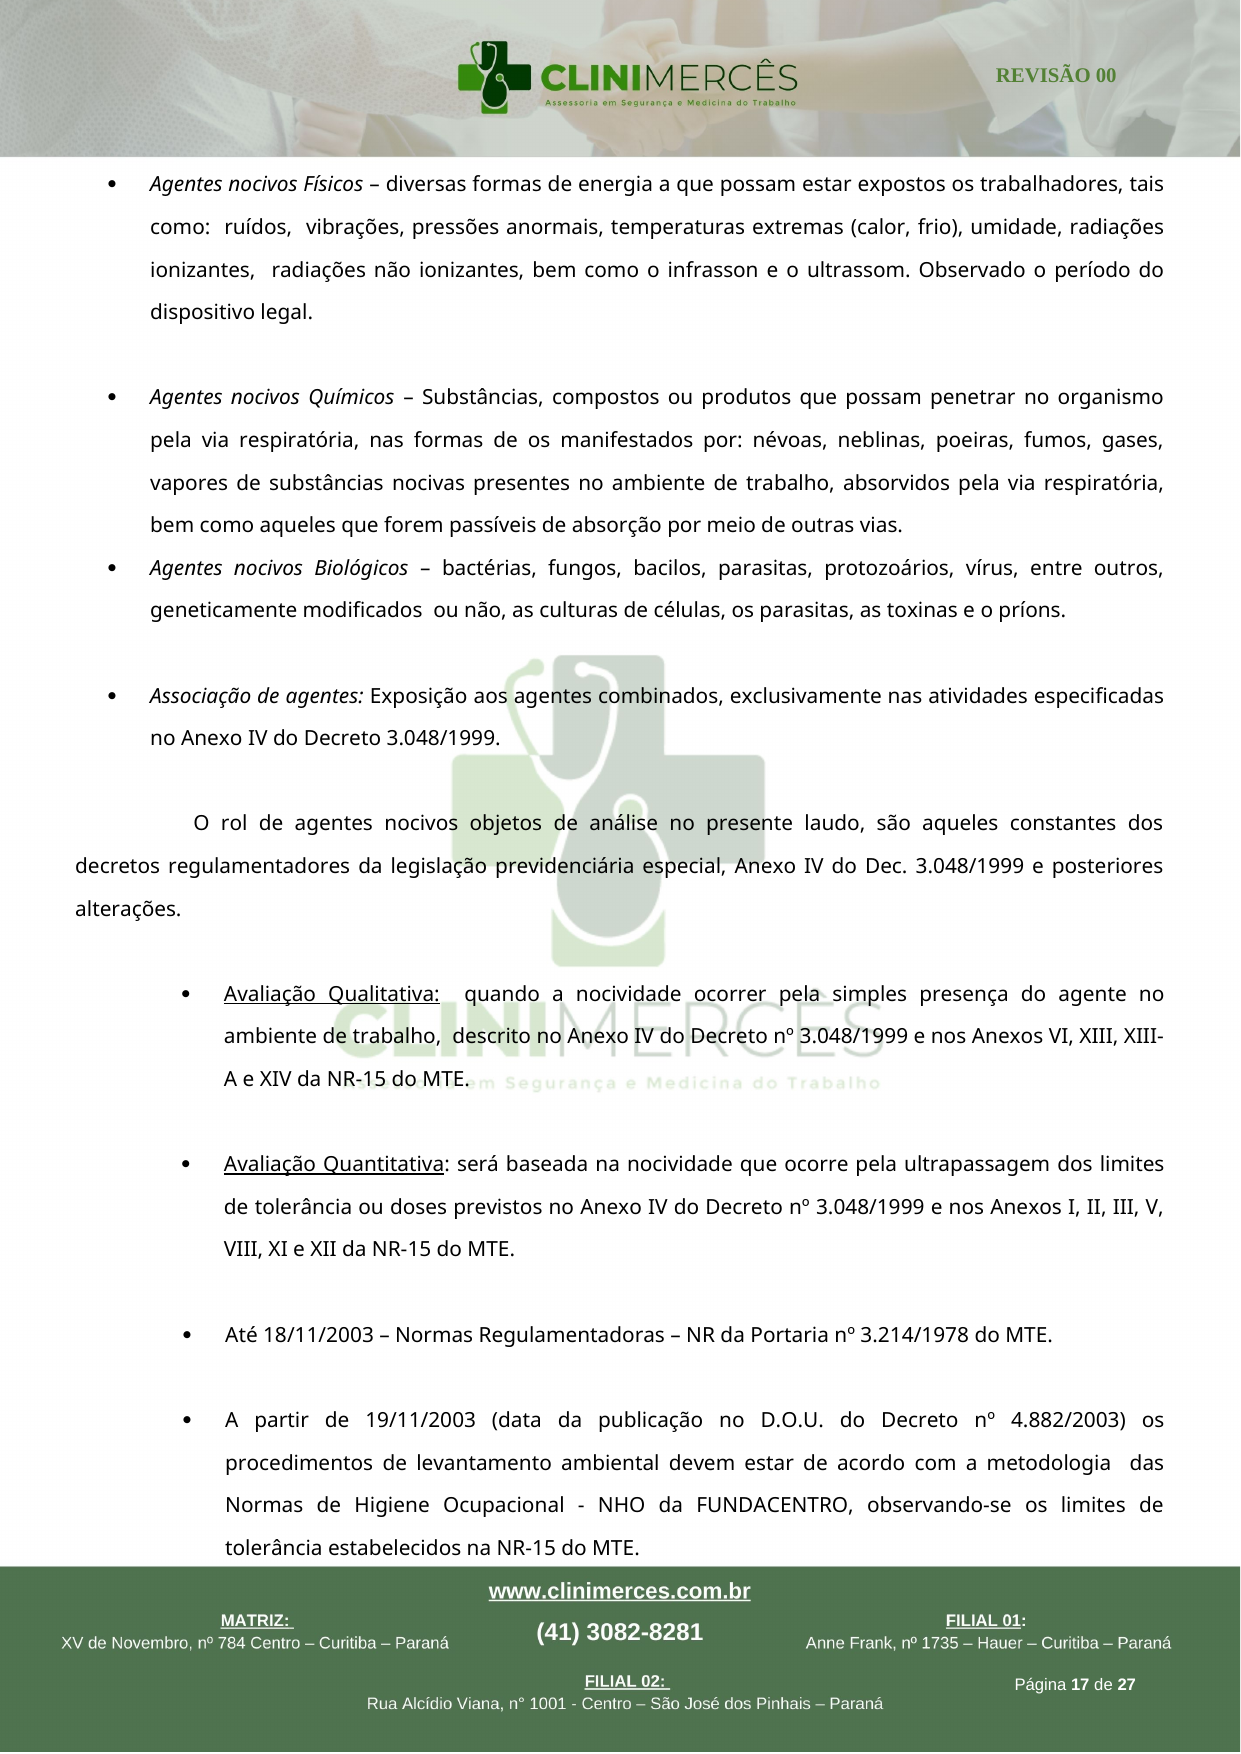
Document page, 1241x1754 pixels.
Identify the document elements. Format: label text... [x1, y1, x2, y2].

list Agentes nocivos Biológicos – bactérias, fungos, bacilos, parasitas, protozoários, vírus, entre outros, geneticamente modificados ou não, as culturas de células, os parasitas, as toxinas e o príons. [112, 553, 1165, 624]
list Agentes nocivos Físicos – diversas formas de energia a que possam estar expostos os trabalhadores, tais como: ruídos, vibrações, pressões anormais, temperaturas extremas (calor, frio), umidade, radiações ionizantes, radiações não ionizantes, bem como o infrasson e o ultrassom. Observado o período do dispositivo legal. [112, 169, 1165, 326]
text O rol de agentes nocivos objetos de análise no presente laudo, são aqueles constantes dos decretos regulamentadores da legislação previdenciária especial, Anexo IV do Dec. 3.048/1999 e posteriores alterações. [75, 808, 1165, 922]
list Associação de agentes: Exposição aos agentes combinados, exclusivamente nas atividades especificadas no Anexo IV do Decreto 3.048/1999. [112, 681, 1165, 752]
list Agentes nocivos Químicos – Substâncias, compostos ou produtos que possam penetrar no organismo pela via respiratória, nas formas de os manifestados por: névoas, neblinas, poeiras, fumos, gases, vapores de substâncias nocivas presentes no ambiente de trabalho, absorvidos pela via respiratória, bem como aqueles que forem passíveis de absorção por meio de outras vias. [112, 382, 1165, 539]
picture [0, 0, 1241, 1752]
list Avaliação Qualitativa: quando a nocividade ocorrer pela simples presença do agente no ambiente de trabalho, descrito no Anexo IV do Decreto nº 3.048/1999 e nos Anexos VI, XIII, XIII-A e XIV da NR-15 do MTE. [186, 979, 1165, 1093]
list A partir de 19/11/2003 (data da publicação no D.O.U. do Decreto nº 4.882/2003) os procedimentos de levantamento ambiental devem estar de acordo com a metodologia das Normas de Higiene Ocupacional - NHO da FUNDACENTRO, observando-se os limites de tolerância estabelecidos na NR-15 do MTE. [187, 1405, 1165, 1561]
list Avaliação Quantitativa: será baseada na nocividade que ocorre pela ultrapassagem dos limites de tolerância ou doses previstos no Anexo IV do Decreto nº 3.048/1999 e nos Anexos I, II, III, V, VIII, XI e XII da NR-15 do MTE. [186, 1149, 1165, 1263]
list Até 18/11/2003 – Normas Regulamentadoras – NR da Portaria nº 3.214/1978 do MTE. [187, 1320, 1165, 1348]
